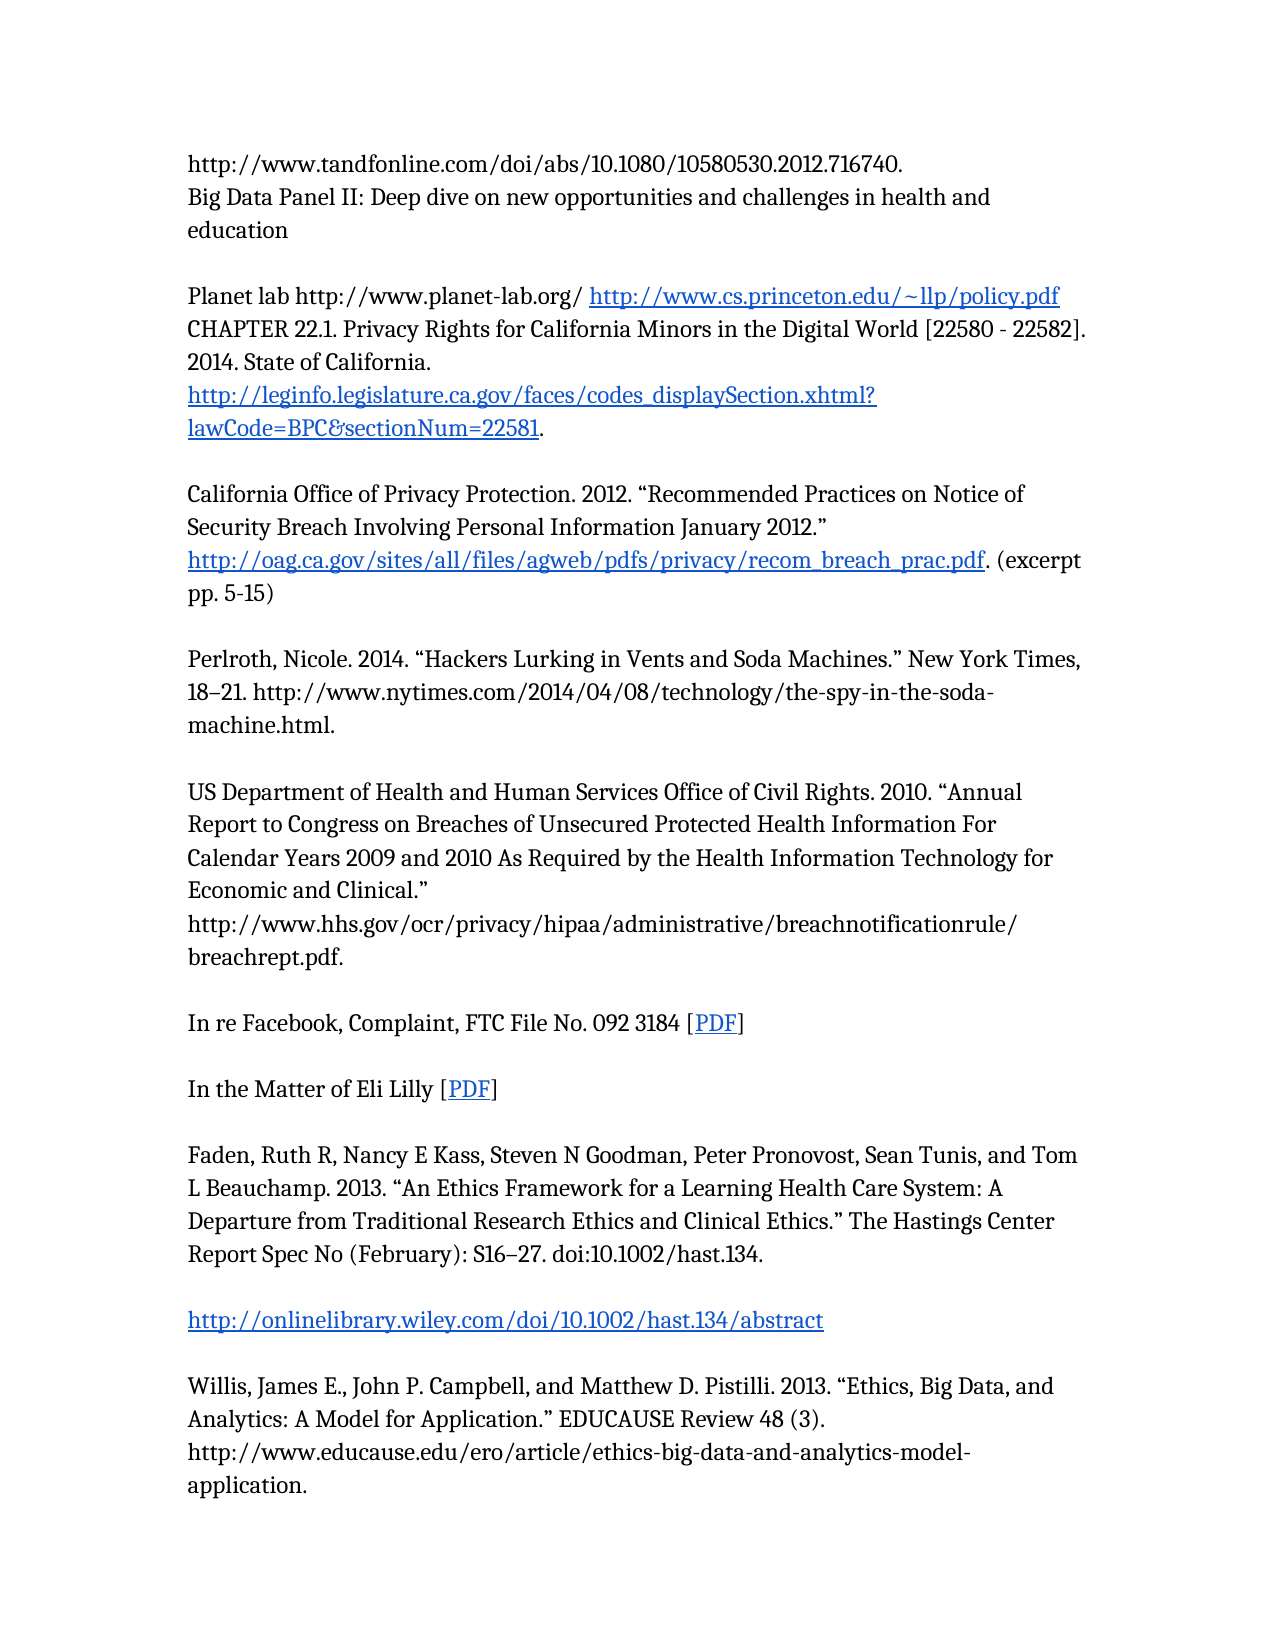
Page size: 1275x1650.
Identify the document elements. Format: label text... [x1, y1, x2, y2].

text CHAPTER 22.1. Privacy Rights for California Minors in the Digital World [22580 - 22582]. 2014. State of California. http://leginfo.legislature.ca.gov/faces/codes_displaySection.xhtml?lawCode=BPC&sectionNum=22581. [187, 315, 1087, 443]
text Big Data Panel II: Deep dive on new opportunities and challenges in health and education [187, 183, 1087, 245]
text In the Matter of Eli Lilly [PDF] [187, 1074, 1087, 1103]
text Perlroth, Nicole. 2014. “Hackers Lurking in Vents and Soda Machines.” New York Times, 18–21. http://www.nytimes.com/2014/04/08/technology/the-spy-in-the-soda-machine.html. [187, 645, 1087, 740]
text Faden, Ruth R, Nancy E Kass, Steven N Goodman, Peter Pronovost, Sean Tunis, and Tom L Beauchamp. 2013. “An Ethics Framework for a Learning Health Care System: A Departure from Traditional Research Ethics and Clinical Ethics.” The Hastings Center Report Spec No (February): S16–27. doi:10.1002/hast.134. [187, 1141, 1087, 1268]
text US Department of Health and Human Services Office of Civil Rights. 2010. “Annual Report to Congress on Breaches of Unsecured Protected Health Information For Calendar Years 2009 and 2010 As Required by the Health Information Technology for Economic and Clinical.” http://www.hhs.gov/ocr/privacy/hipaa/administrative/breachnotificationrule/breachrept.pdf. [187, 777, 1087, 971]
text In re Facebook, Complaint, FTC File No. 092 3184 [PDF] [187, 1008, 1087, 1037]
text Planet lab http://www.planet-lab.org/ http://www.cs.princeton.edu/~llp/policy.pdf [187, 282, 1087, 311]
text California Office of Privacy Protection. 2012. “Recommended Practices on Notice of Security Breach Involving Personal Information January 2012.” http://oag.ca.gov/sites/all/files/agweb/pdfs/privacy/recom_breach_prac.pdf. (excerpt pp. 5-15) [187, 480, 1087, 608]
text http://www.tandfonline.com/doi/abs/10.1080/10580530.2012.716740. [187, 150, 1087, 179]
text Willis, James E., John P. Campbell, and Matthew D. Pistilli. 2013. “Ethics, Big Data, and Analytics: A Model for Application.” EDUCAUSE Review 48 (3). http://www.educause.edu/ero/article/ethics-big-data-and-analytics-model-application. [187, 1372, 1087, 1499]
text http://onlinelibrary.wiley.com/doi/10.1002/hast.134/abstract [187, 1306, 1087, 1334]
